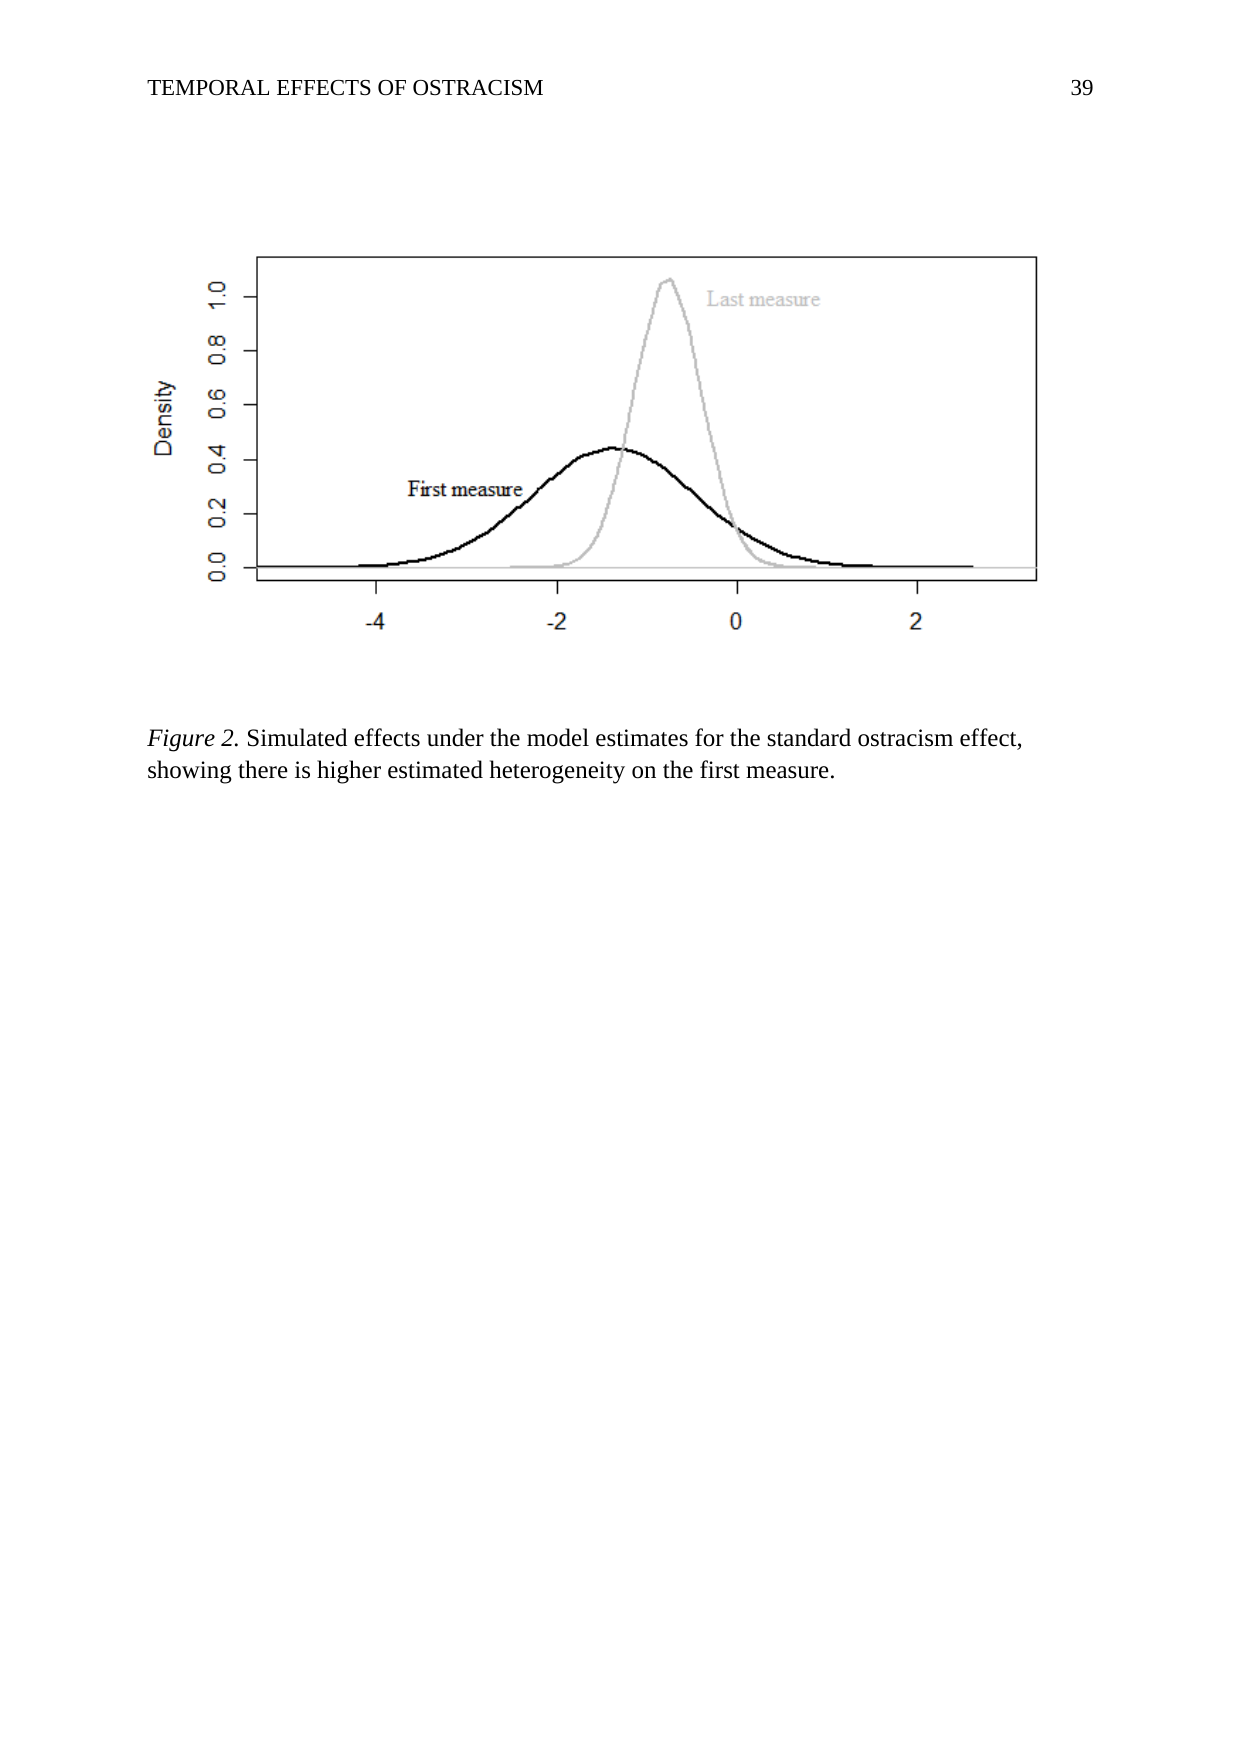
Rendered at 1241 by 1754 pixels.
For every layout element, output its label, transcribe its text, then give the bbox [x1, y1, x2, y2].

text Figure 2. Simulated effects under the model estimates for the standard ostracism effect, showing there is higher estimated heterogeneity on the first measure. [147, 723, 1093, 784]
picture [147, 147, 1094, 719]
